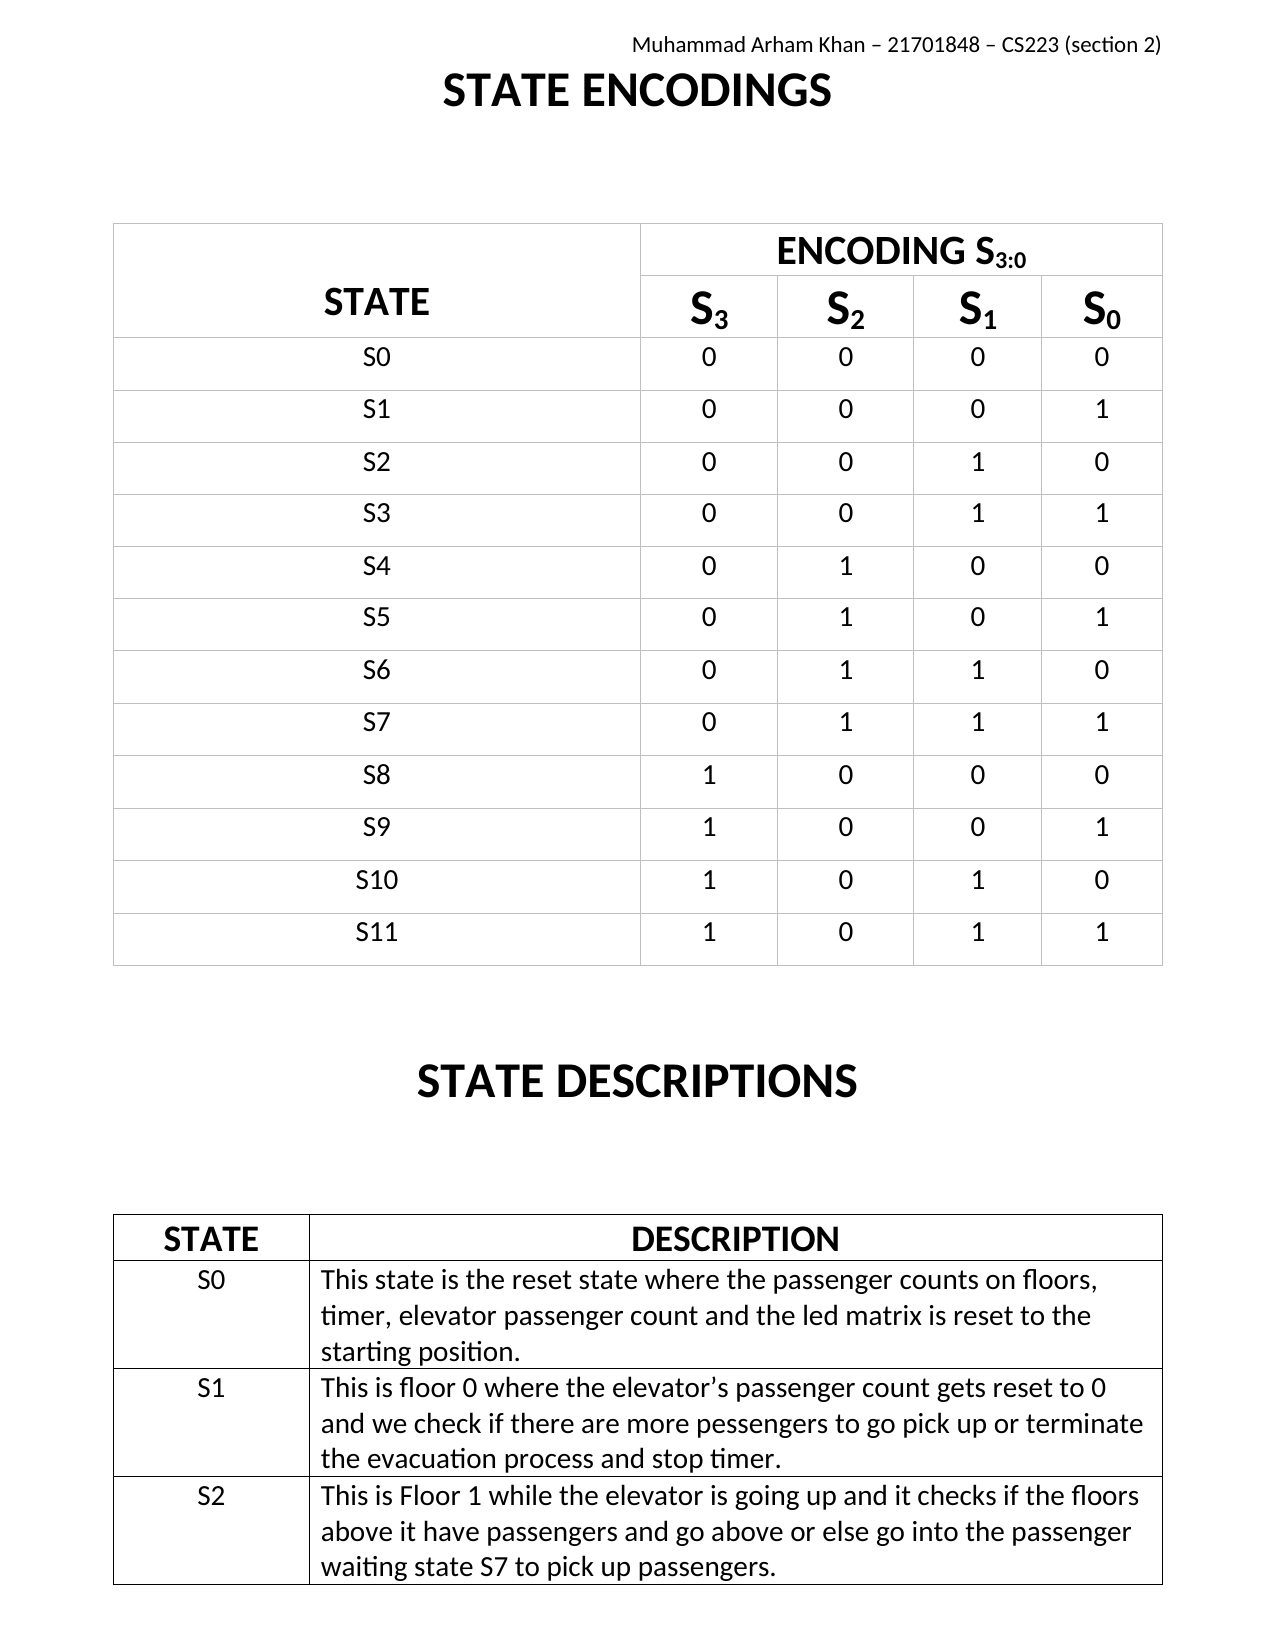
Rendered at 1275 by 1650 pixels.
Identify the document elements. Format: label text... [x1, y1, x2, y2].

table_cell 0 [778, 338, 913, 389]
table_cell S7 [114, 704, 640, 755]
table_cell 0 [641, 495, 777, 546]
table_cell 1 [778, 599, 913, 650]
table_cell 0 [641, 599, 777, 650]
table_cell This is floor 0 where the elevator’s passenger count gets reset to 0 and we check if there are more pessengers to go pick up or terminate the evacuation process and stop timer. [310, 1369, 1162, 1476]
table_cell S8 [114, 756, 640, 807]
table_cell S2 [114, 1477, 309, 1584]
table_cell 1 [1042, 495, 1162, 546]
table_cell 0 [641, 704, 777, 755]
table_cell S1 [914, 276, 1041, 337]
table_cell 0 [778, 495, 913, 546]
table_cell 0 [641, 391, 777, 442]
table_header STATE [114, 224, 640, 337]
table_cell 1 [641, 809, 777, 860]
table_cell S0 [114, 338, 640, 389]
table_cell S2 [778, 276, 913, 337]
table_cell 1 [914, 495, 1041, 546]
table_cell S3 [641, 276, 777, 337]
table_cell 1 [914, 443, 1041, 493]
table_cell This is Floor 1 while the elevator is going up and it checks if the floors above it have passengers and go above or else go into the passenger waiting state S7 to pick up passengers. [310, 1477, 1162, 1584]
table_cell S1 [114, 391, 640, 442]
table_cell 0 [914, 809, 1041, 860]
text STATE DESCRIPTIONS [112, 1048, 1162, 1109]
table_cell 0 [1042, 443, 1162, 493]
table_cell 0 [778, 443, 913, 493]
table_cell 0 [641, 338, 777, 389]
table_cell 1 [778, 704, 913, 755]
table_cell S1 [114, 1369, 309, 1476]
table_cell S3 [114, 495, 640, 546]
table_cell 1 [1042, 599, 1162, 650]
table_cell 0 [914, 547, 1041, 597]
table_cell 1 [641, 914, 777, 965]
table_cell 1 [778, 547, 913, 597]
table_cell S6 [114, 651, 640, 702]
table_cell 0 [1042, 338, 1162, 389]
table_cell 1 [1042, 914, 1162, 965]
table_cell S2 [114, 443, 640, 493]
table_cell S9 [114, 809, 640, 860]
table_cell 0 [778, 391, 913, 442]
table_cell 1 [914, 914, 1041, 965]
table_cell 0 [641, 651, 777, 702]
table_cell 1 [778, 651, 913, 702]
table_cell S0 [114, 1261, 309, 1368]
table_cell 0 [641, 547, 777, 597]
table_cell 0 [914, 756, 1041, 807]
table_header DESCRIPTION [310, 1215, 1162, 1260]
table_cell 1 [1042, 391, 1162, 442]
table_cell 0 [914, 391, 1041, 442]
table_cell 1 [914, 651, 1041, 702]
table_cell 0 [778, 809, 913, 860]
table_cell S4 [114, 547, 640, 597]
table_cell 0 [1042, 861, 1162, 912]
table_cell 0 [778, 861, 913, 912]
table_cell 0 [1042, 547, 1162, 597]
table_header ENCODING S3:0 [641, 224, 1162, 275]
table_cell 1 [641, 861, 777, 912]
table_cell 0 [914, 599, 1041, 650]
table_cell S5 [114, 599, 640, 650]
table_cell 0 [1042, 651, 1162, 702]
table_cell 1 [914, 704, 1041, 755]
table_cell S11 [114, 914, 640, 965]
table_cell 1 [641, 756, 777, 807]
table_cell 0 [914, 338, 1041, 389]
table_cell 0 [641, 443, 777, 493]
table_cell 0 [1042, 756, 1162, 807]
table_cell 1 [1042, 809, 1162, 860]
table_header STATE [114, 1215, 309, 1260]
table_cell S10 [114, 861, 640, 912]
table_cell 1 [1042, 704, 1162, 755]
text STATE ENCODINGS [112, 58, 1162, 119]
table_cell 1 [914, 861, 1041, 912]
table_cell 0 [778, 914, 913, 965]
table_cell 0 [778, 756, 913, 807]
table_cell This state is the reset state where the passenger counts on floors, timer, elevator passenger count and the led matrix is reset to the starting position. [310, 1261, 1162, 1368]
table_cell S0 [1042, 276, 1162, 337]
